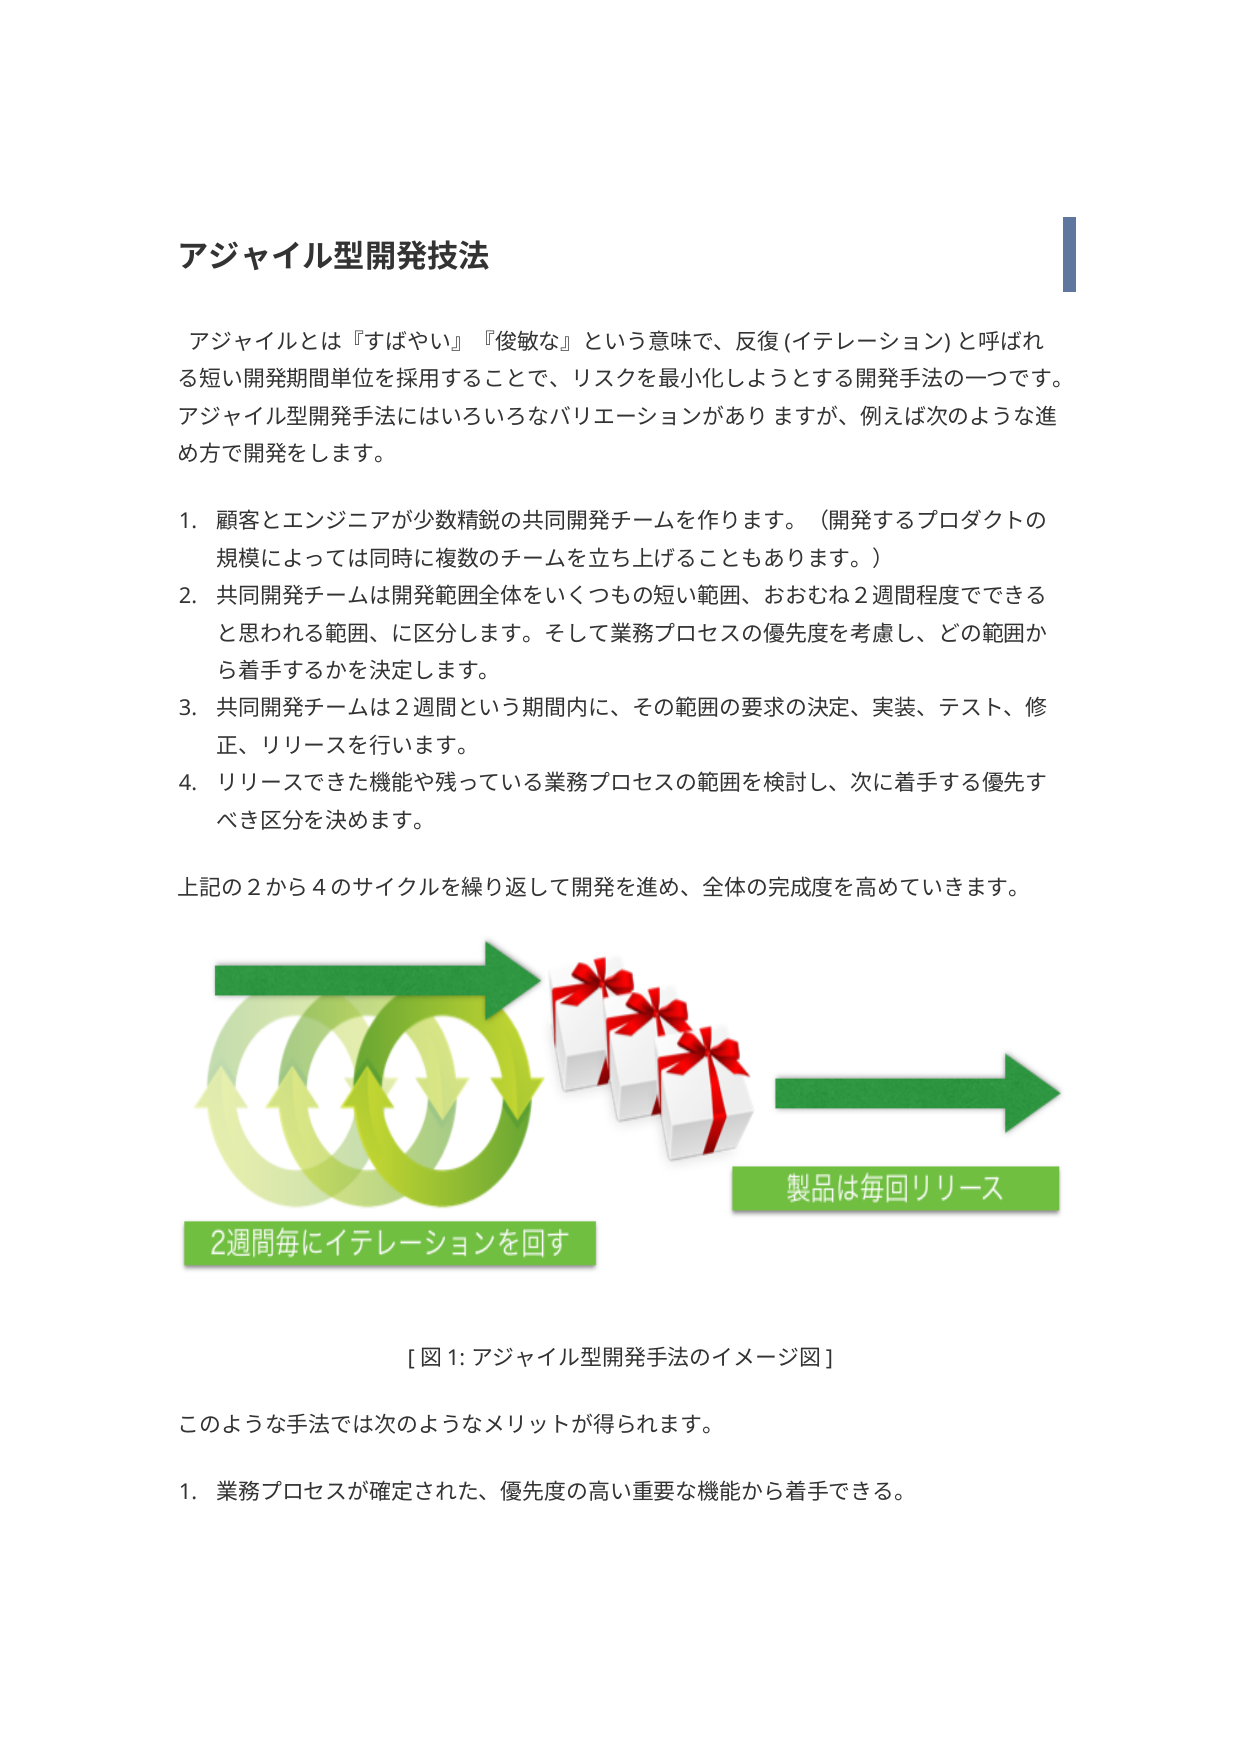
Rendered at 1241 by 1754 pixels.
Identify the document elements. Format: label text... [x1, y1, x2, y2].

picture [177, 933, 1068, 1278]
list 業務プロセスが確定された、優先度の高い重要な機能から着手できる。 [179, 1471, 1063, 1508]
text アジャイル型開発技法 [177, 217, 1063, 292]
list 顧客とエンジニアが少数精鋭の共同開発チームを作ります。（開発するプロダクトの規模によっては同時に複数のチームを立ち上げることもあります。） [179, 500, 1063, 575]
text アジャイルとは『すばやい』『俊敏な』という意味で、反復 (イテレーション) と呼ばれる短い開発期間単位を採用することで、リスクを最小化しようとする開発手法の一つです。アジャイル型開発手法にはいろいろなバリエーションがあり ますが、例えば次のような進め方で開発をします。 [177, 321, 1063, 471]
text 上記の２から４のサイクルを繰り返して開発を進め、全体の完成度を高めていきます。 [177, 867, 1063, 904]
text [ 図1: アジャイル型開発手法のイメージ図 ] [177, 1338, 1063, 1375]
list 共同開発チームは２週間という期間内に、その範囲の要求の決定、実装、テスト、修正、リリースを行います。 [179, 688, 1063, 763]
list 共同開発チームは開発範囲全体をいくつもの短い範囲、おおむね２週間程度でできると思われる範囲、に区分します。そして業務プロセスの優先度を考慮し、どの範囲から着手するかを決定します。 [179, 575, 1063, 688]
text このような手法では次のようなメリットが得られます。 [177, 1404, 1063, 1442]
list リリースできた機能や残っている業務プロセスの範囲を検討し、次に着手する優先すべき区分を決めます。 [179, 763, 1063, 838]
